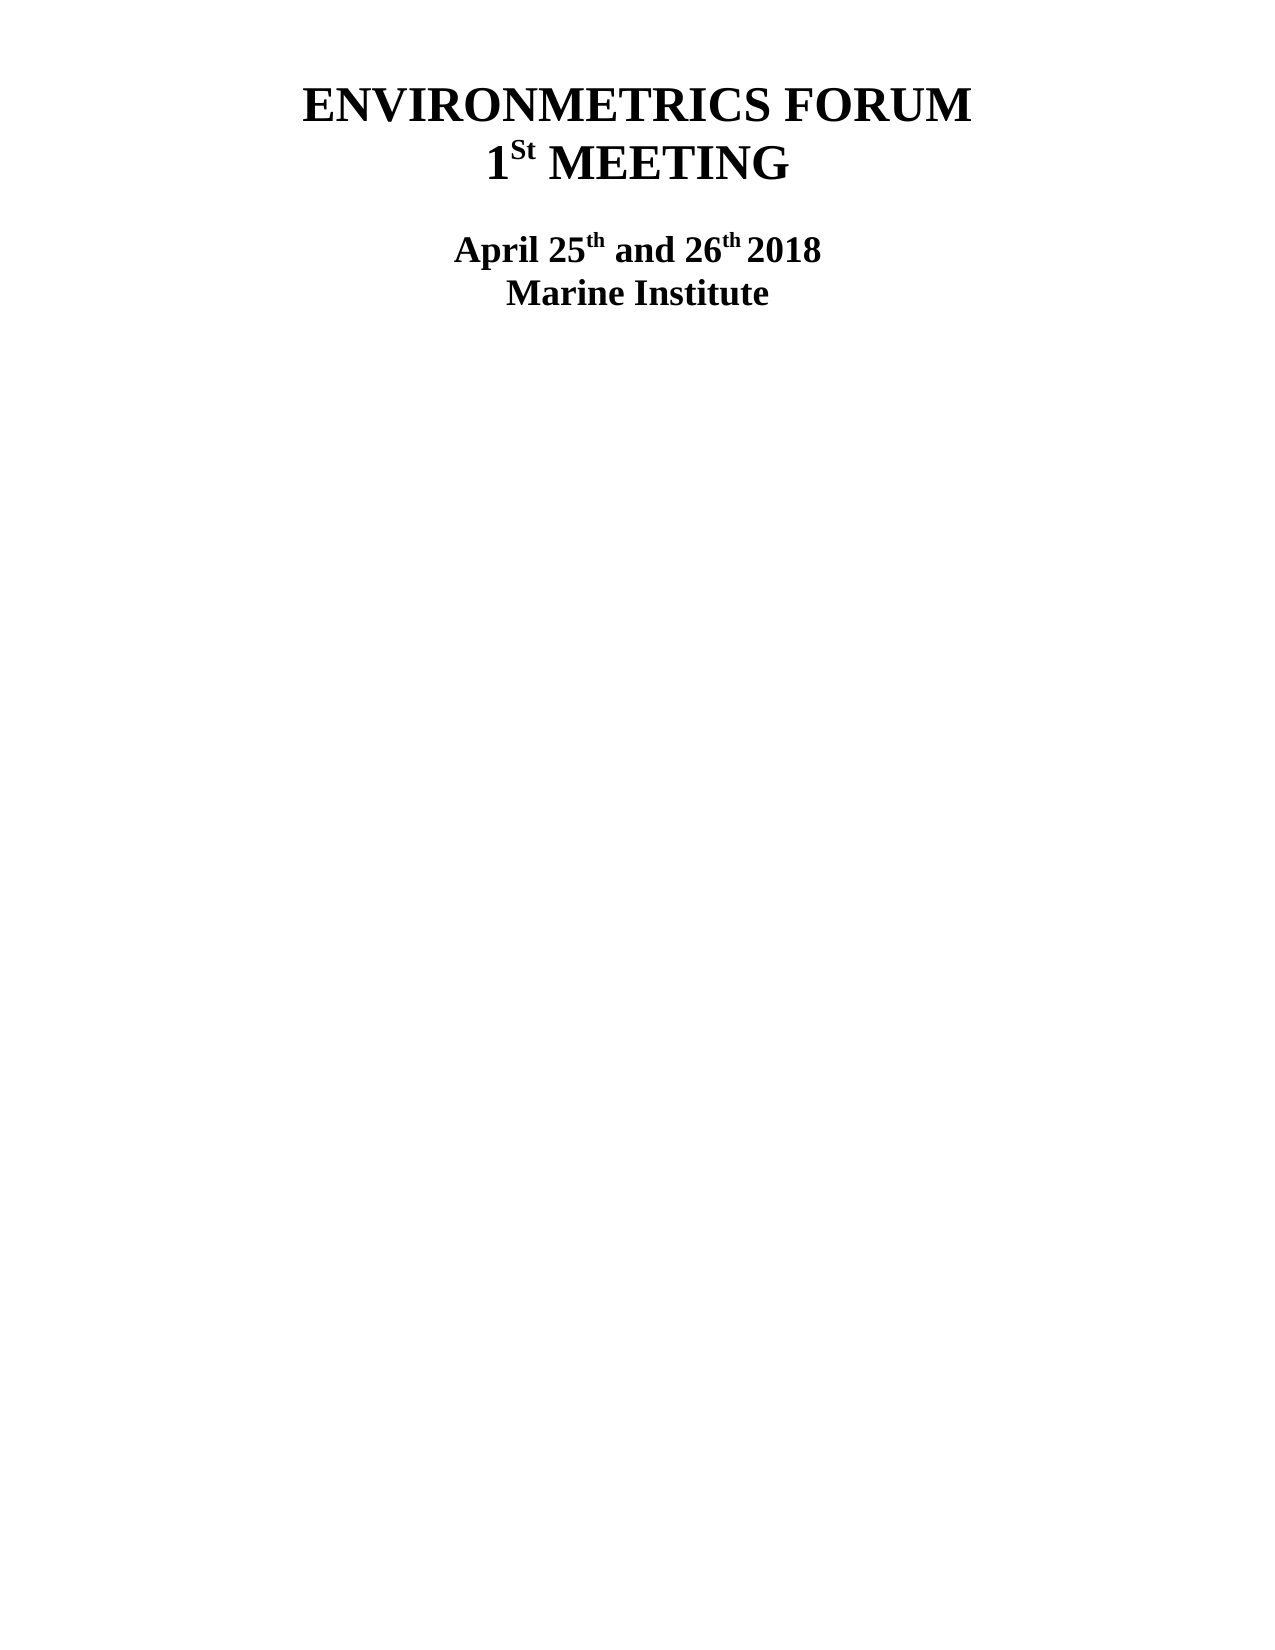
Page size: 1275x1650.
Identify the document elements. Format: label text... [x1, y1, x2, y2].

title Marine Institute [75, 271, 1200, 314]
title April 25th and 26th 2018 [75, 227, 1200, 271]
title ENVIRONMETRICS FORUM [75, 75, 1200, 132]
title 1St MEETING [75, 132, 1200, 190]
